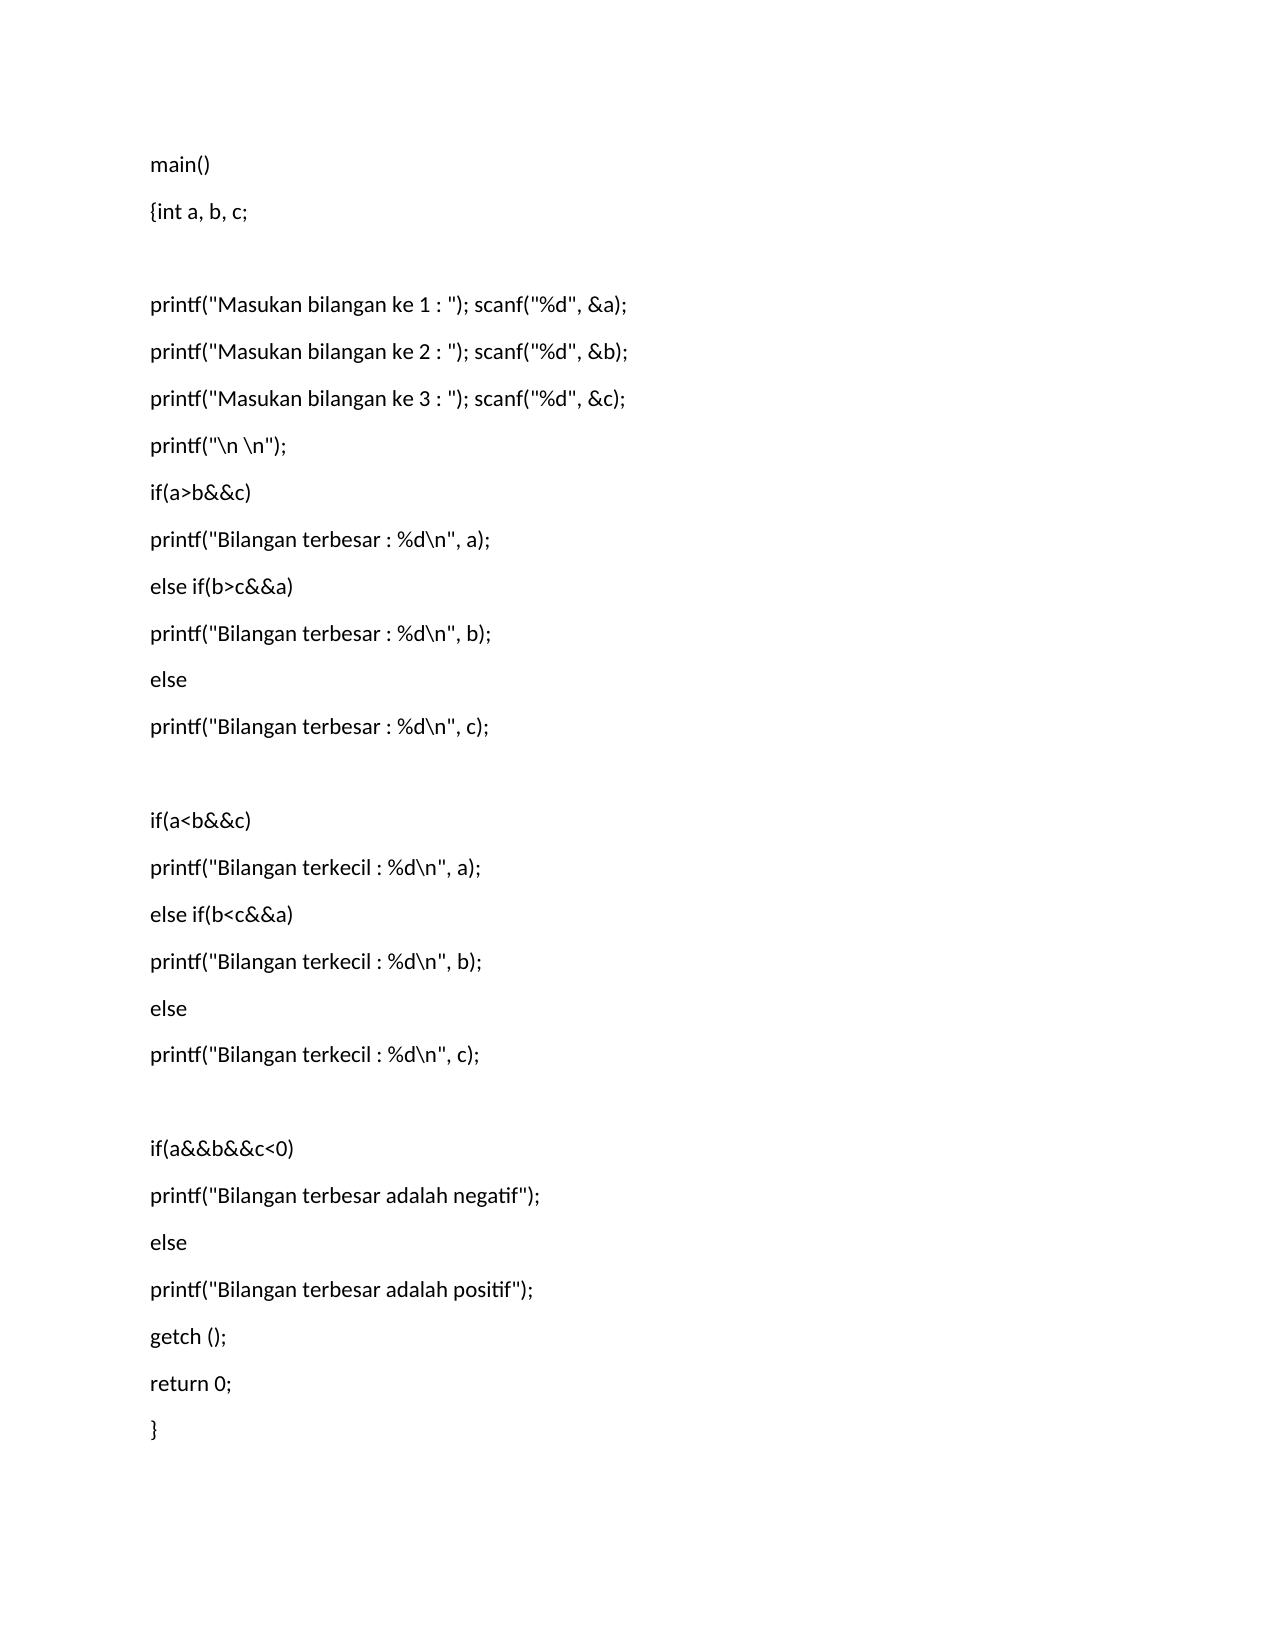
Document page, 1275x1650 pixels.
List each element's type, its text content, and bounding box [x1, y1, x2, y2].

text else [150, 666, 1125, 694]
text else if(b<c&&a) [150, 900, 1125, 928]
text printf("Masukan bilangan ke 3 : "); scanf("%d", &c); [150, 384, 1125, 412]
text else [150, 994, 1125, 1022]
text main() [150, 150, 1125, 178]
text } [150, 1416, 1125, 1444]
text printf("Masukan bilangan ke 1 : "); scanf("%d", &a); [150, 291, 1125, 319]
text printf("Bilangan terbesar : %d\n", a); [150, 525, 1125, 553]
text printf("Bilangan terkecil : %d\n", c); [150, 1041, 1125, 1069]
text if(a&&b&&c<0) [150, 1134, 1125, 1162]
text printf("Bilangan terkecil : %d\n", b); [150, 947, 1125, 975]
text if(a>b&&c) [150, 478, 1125, 506]
text printf("Bilangan terbesar adalah negatif"); [150, 1181, 1125, 1209]
text printf("Masukan bilangan ke 2 : "); scanf("%d", &b); [150, 337, 1125, 366]
text {int a, b, c; [150, 197, 1125, 225]
text printf("Bilangan terkecil : %d\n", a); [150, 853, 1125, 881]
text if(a<b&&c) [150, 806, 1125, 834]
text return 0; [150, 1369, 1125, 1397]
text else if(b>c&&a) [150, 572, 1125, 600]
text else [150, 1228, 1125, 1256]
text printf("Bilangan terbesar : %d\n", c); [150, 712, 1125, 741]
text printf("\n \n"); [150, 431, 1125, 459]
text getch (); [150, 1322, 1125, 1350]
text printf("Bilangan terbesar : %d\n", b); [150, 619, 1125, 647]
text printf("Bilangan terbesar adalah positif"); [150, 1275, 1125, 1303]
